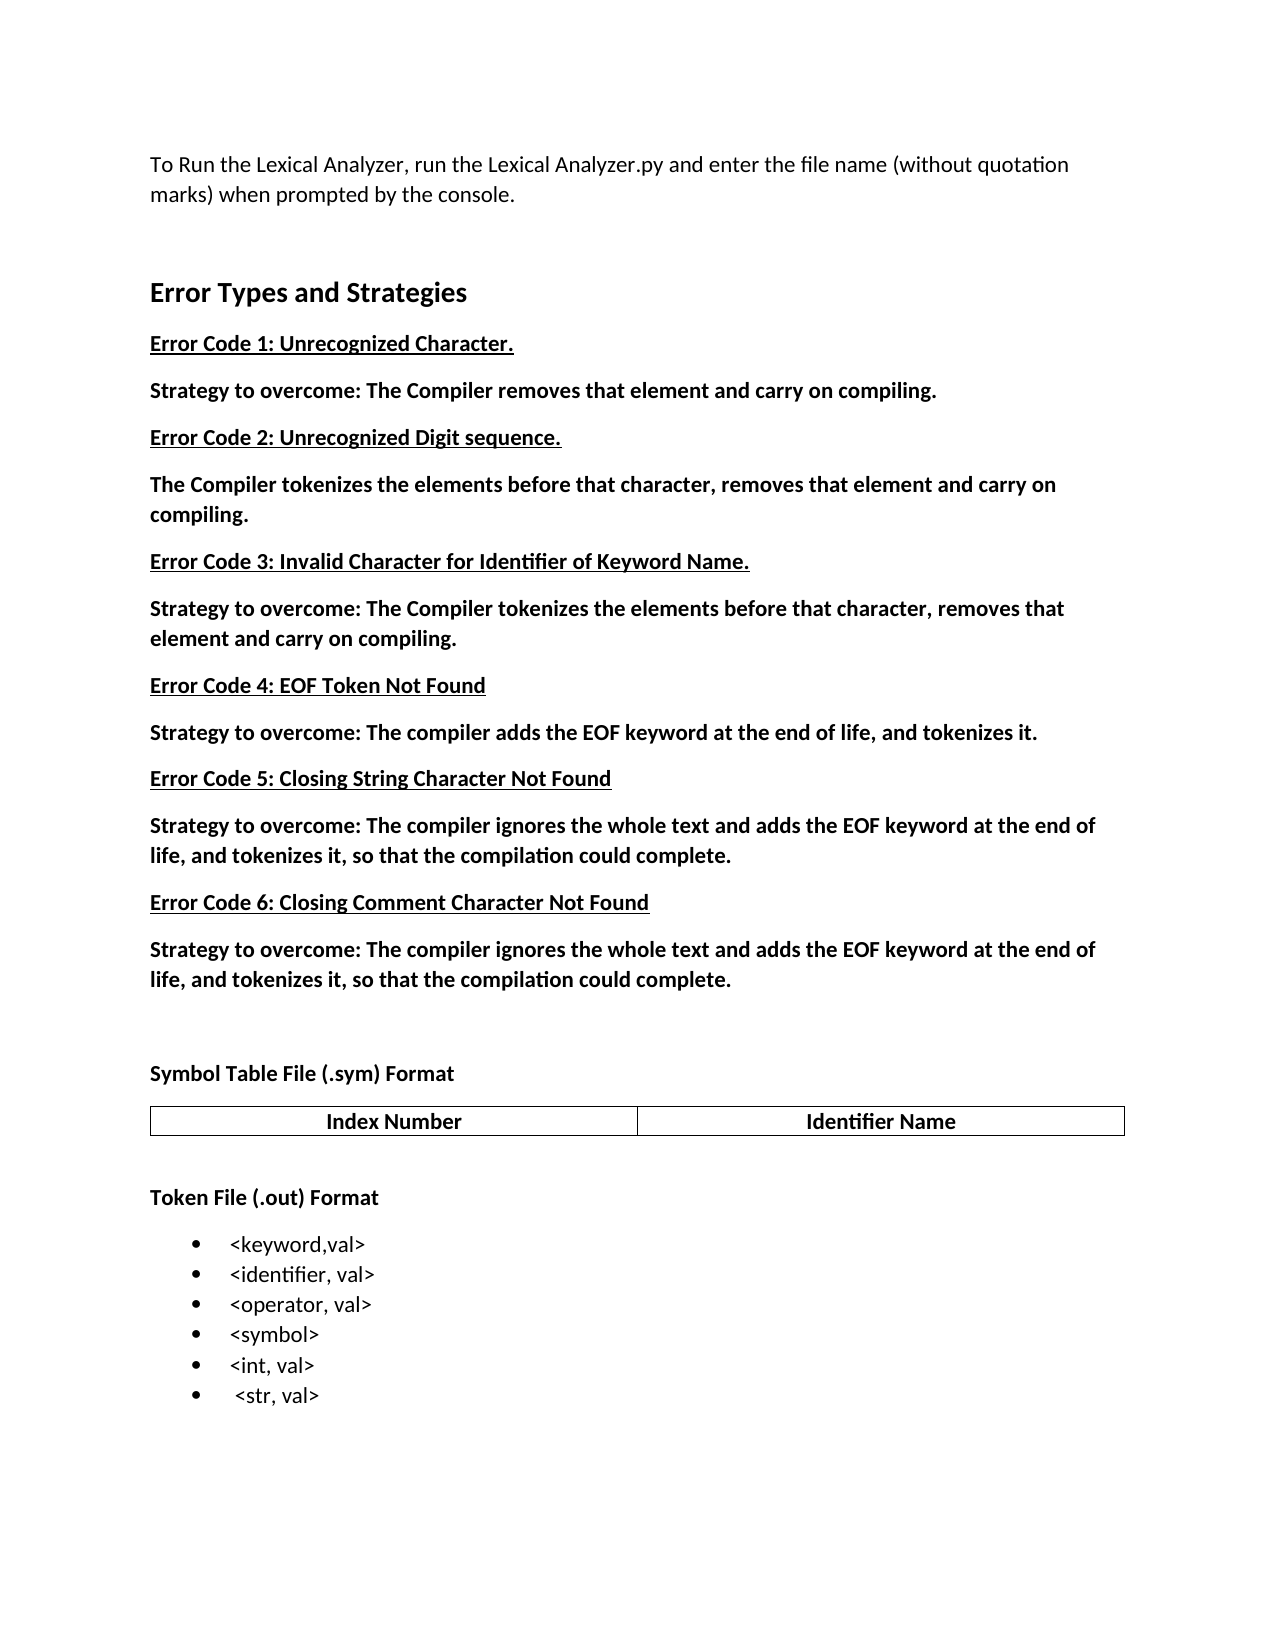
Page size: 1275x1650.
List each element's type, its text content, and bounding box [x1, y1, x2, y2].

text Token File (.out) Format [150, 1183, 1125, 1211]
list <keyword,val> [192, 1230, 1125, 1258]
text Error Code 4: EOF Token Not Found [150, 671, 1125, 699]
table_header Identifier Name [638, 1107, 1124, 1135]
text The Compiler tokenizes the elements before that character, removes that element and carry on compiling. [150, 470, 1125, 528]
text Strategy to overcome: The compiler ignores the whole text and adds the EOF keyword at the end of life, and tokenizes it, so that the compilation could complete. [150, 811, 1125, 869]
table_header Index Number [151, 1107, 637, 1135]
text Strategy to overcome: The compiler ignores the whole text and adds the EOF keyword at the end of life, and tokenizes it, so that the compilation could complete. [150, 935, 1125, 993]
text Error Code 3: Invalid Character for Identifier of Keyword Name. [150, 547, 1125, 575]
text Strategy to overcome: The Compiler tokenizes the elements before that character, removes that element and carry on compiling. [150, 594, 1125, 652]
list <identifier, val> [192, 1260, 1125, 1288]
list <str, val> [192, 1381, 1125, 1409]
list <operator, val> [192, 1290, 1125, 1318]
list <int, val> [192, 1351, 1125, 1379]
text Error Code 5: Closing String Character Not Found [150, 764, 1125, 792]
text Error Types and Strategies [150, 274, 1125, 309]
list <symbol> [192, 1321, 1125, 1349]
text To Run the Lexical Analyzer, run the Lexical Analyzer.py and enter the file name (without quotation marks) when prompted by the console. [150, 150, 1125, 208]
text Error Code 6: Closing Comment Character Not Found [150, 888, 1125, 916]
text Strategy to overcome: The Compiler removes that element and carry on compiling. [150, 376, 1125, 404]
text Error Code 1: Unrecognized Character. [150, 329, 1125, 357]
text Strategy to overcome: The compiler adds the EOF keyword at the end of life, and tokenizes it. [150, 718, 1125, 746]
text Symbol Table File (.sym) Format [150, 1059, 1125, 1087]
text Error Code 2: Unrecognized Digit sequence. [150, 423, 1125, 451]
